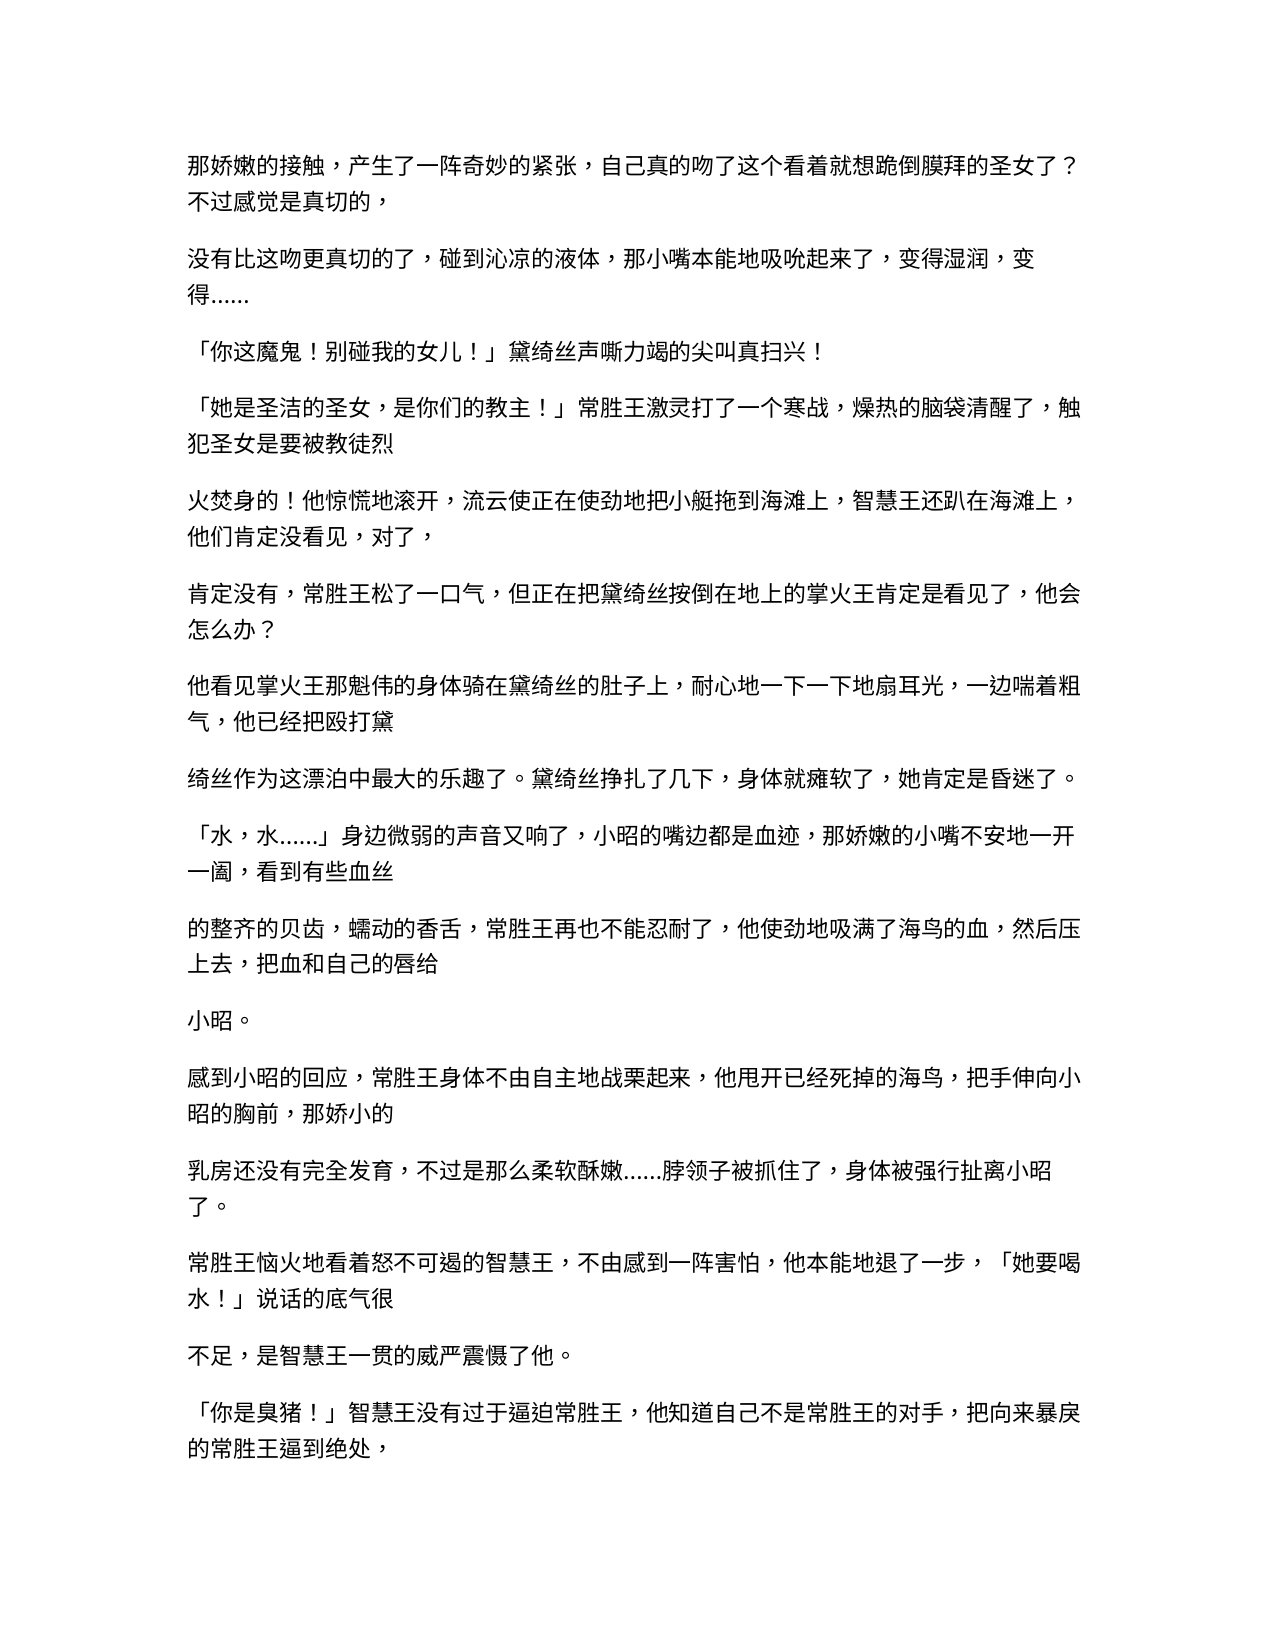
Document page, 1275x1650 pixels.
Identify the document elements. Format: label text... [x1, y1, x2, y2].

text 感到小昭的回应，常胜王身体不由自主地战栗起来，他甩开已经死掉的海鸟，把手伸向小昭的胸前，那娇小的 [187, 1062, 1087, 1129]
text 绮丝作为这漂泊中最大的乐趣了。黛绮丝挣扎了几下，身体就瘫软了，她肯定是昏迷了。 [187, 763, 1087, 794]
text 肯定没有，常胜王松了一口气，但正在把黛绮丝按倒在地上的掌火王肯定是看见了，他会怎么办？ [187, 578, 1087, 645]
text 「你是臭猪！」智慧王没有过于逼迫常胜王，他知道自己不是常胜王的对手，把向来暴戾的常胜王逼到绝处， [187, 1397, 1087, 1464]
text 「你这魔鬼！别碰我的女儿！」黛绮丝声嘶力竭的尖叫真扫兴！ [187, 335, 1087, 367]
text 「她是圣洁的圣女，是你们的教主！」常胜王激灵打了一个寒战，燥热的脑袋清醒了，触犯圣女是要被教徒烈 [187, 392, 1087, 459]
text 常胜王恼火地看着怒不可遏的智慧王，不由感到一阵害怕，他本能地退了一步，「她要喝水！」说话的底气很 [187, 1247, 1087, 1314]
text 小昭。 [187, 1005, 1087, 1036]
text 没有比这吻更真切的了，碰到沁凉的液体，那小嘴本能地吸吮起来了，变得湿润，变得…… [187, 243, 1087, 310]
text 他看见掌火王那魁伟的身体骑在黛绮丝的肚子上，耐心地一下一下地扇耳光，一边喘着粗气，他已经把殴打黛 [187, 670, 1087, 737]
text 的整齐的贝齿，蠕动的香舌，常胜王再也不能忍耐了，他使劲地吸满了海鸟的血，然后压上去，把血和自己的唇给 [187, 912, 1087, 980]
text 不足，是智慧王一贯的威严震慑了他。 [187, 1340, 1087, 1371]
text 「水，水……」身边微弱的声音又响了，小昭的嘴边都是血迹，那娇嫩的小嘴不安地一开一阖，看到有些血丝 [187, 820, 1087, 887]
text 那娇嫩的接触，产生了一阵奇妙的紧张，自己真的吻了这个看着就想跪倒膜拜的圣女了？不过感觉是真切的， [187, 150, 1087, 217]
text 火焚身的！他惊慌地滚开，流云使正在使劲地把小艇拖到海滩上，智慧王还趴在海滩上，他们肯定没看见，对了， [187, 485, 1087, 552]
text 乳房还没有完全发育，不过是那么柔软酥嫩……脖领子被抓住了，身体被强行扯离小昭了。 [187, 1155, 1087, 1222]
